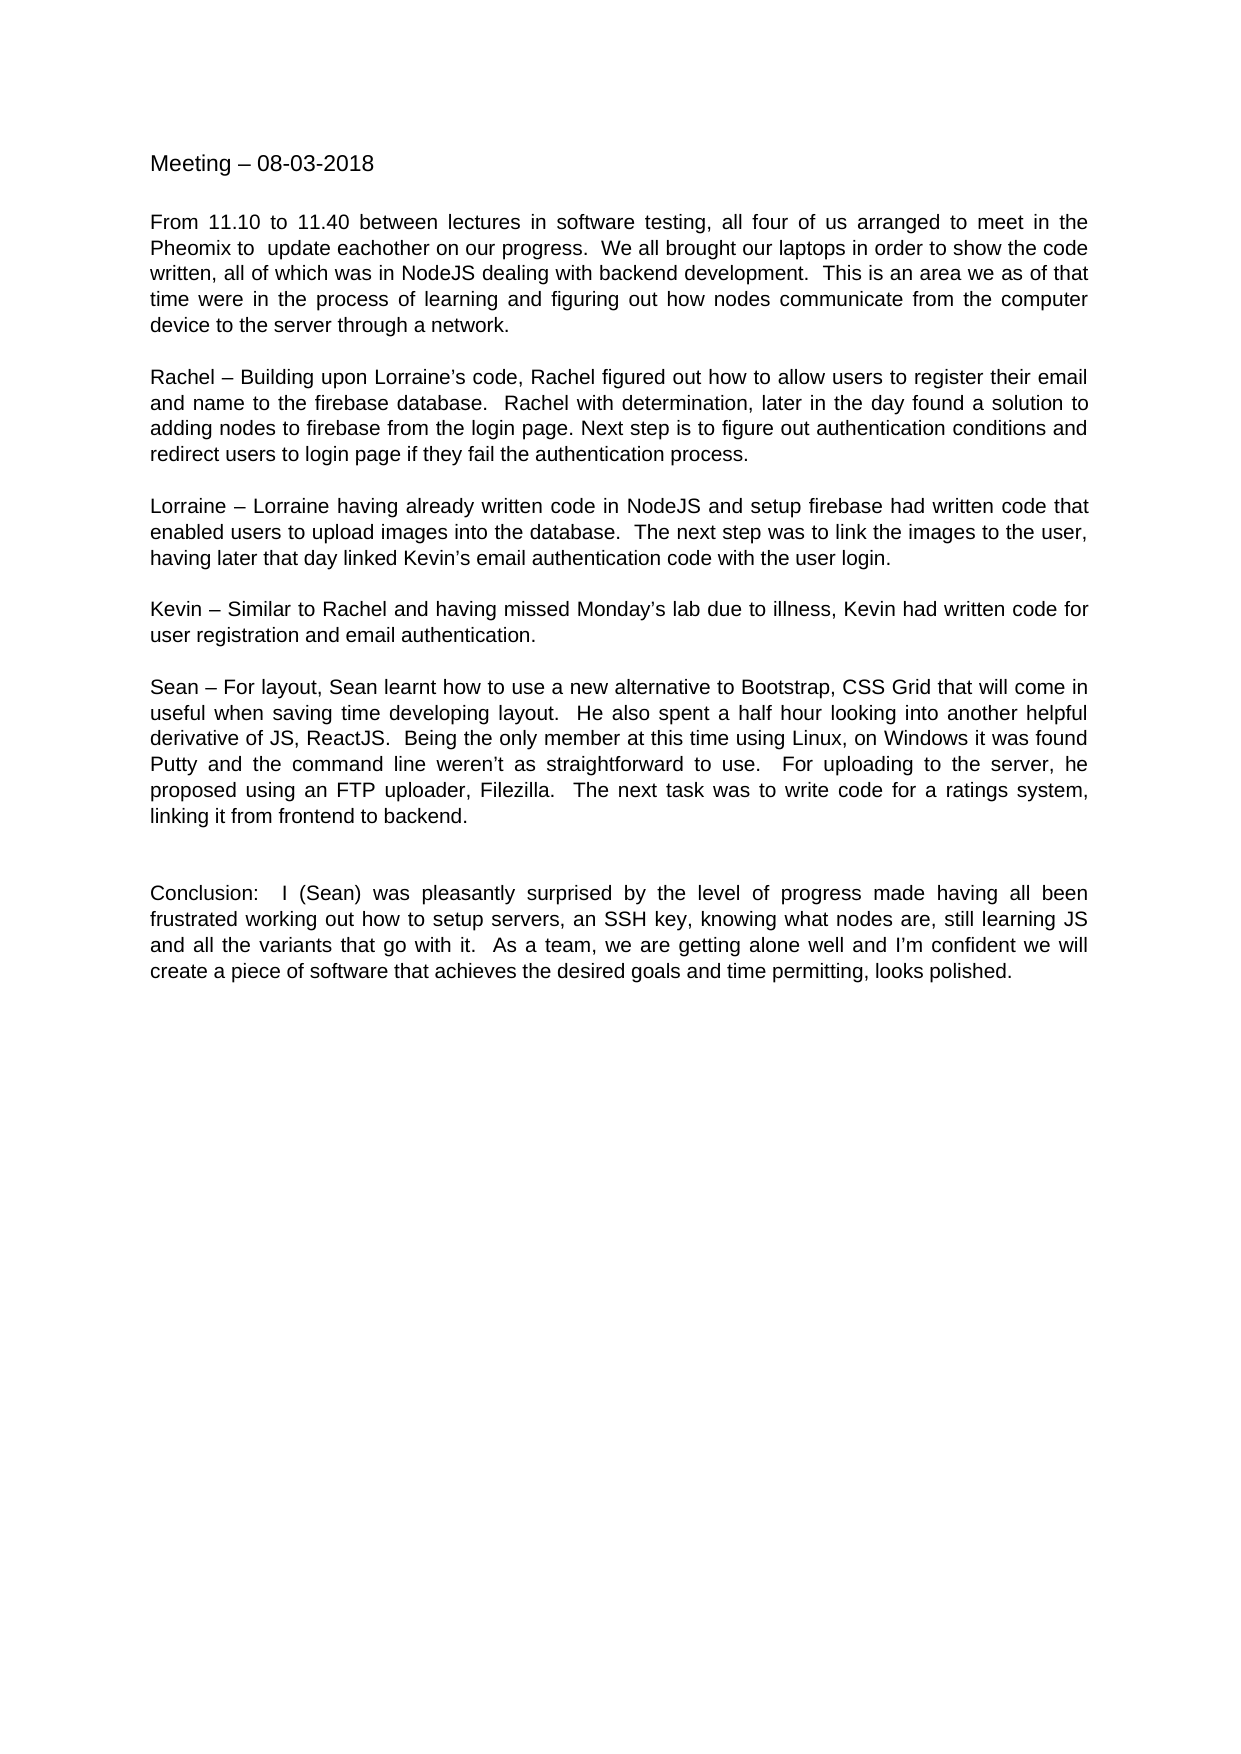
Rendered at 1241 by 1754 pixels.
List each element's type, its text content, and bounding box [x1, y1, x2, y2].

text From 11.10 to 11.40 between lectures in software testing, all four of us arranged to meet in the Pheomix to update eachother on our progress. We all brought our laptops in order to show the code written, all of which was in NodeJS dealing with backend development. This is an area we as of that time were in the process of learning and figuring out how nodes communicate from the computer device to the server through a network. [150, 209, 1090, 337]
text Lorraine – Lorraine having already written code in NodeJS and setup firebase had written code that enabled users to upload images into the database. The next step was to link the images to the user, having later that day linked Kevin’s email authentication code with the user login. [150, 494, 1090, 569]
text Meeting – 08-03-2018 [150, 150, 1090, 176]
text Sean – For layout, Sean learnt how to use a new alternative to Bootstrap, CSS Grid that will come in useful when saving time developing layout. He also spent a half hour looking into another helpful derivative of JS, ReactJS. Being the only member at this time using Linux, on Windows it was found Putty and the command line weren’t as straightforward to use. For uploading to the server, he proposed using an FTP uploader, Filezilla. The next task was to write code for a ratings system, linking it from frontend to backend. [150, 674, 1090, 828]
text Kevin – Similar to Rachel and having missed Monday’s lab due to illness, Kevin had written code for user registration and email authentication. [150, 597, 1090, 647]
text Rachel – Building upon Lorraine’s code, Rachel figured out how to allow users to register their email and name to the firebase database. Rachel with determination, later in the day found a solution to adding nodes to firebase from the login page. Next step is to figure out authentication conditions and redirect users to login page if they fail the authentication process. [150, 364, 1090, 466]
text Conclusion: I (Sean) was pleasantly surprised by the level of progress made having all been frustrated working out how to setup servers, an SSH key, knowing what nodes are, still learning JS and all the variants that go with it. As a team, we are getting alone well and I’m confident we will create a piece of software that achieves the desired goals and time permitting, looks polished. [150, 881, 1090, 983]
